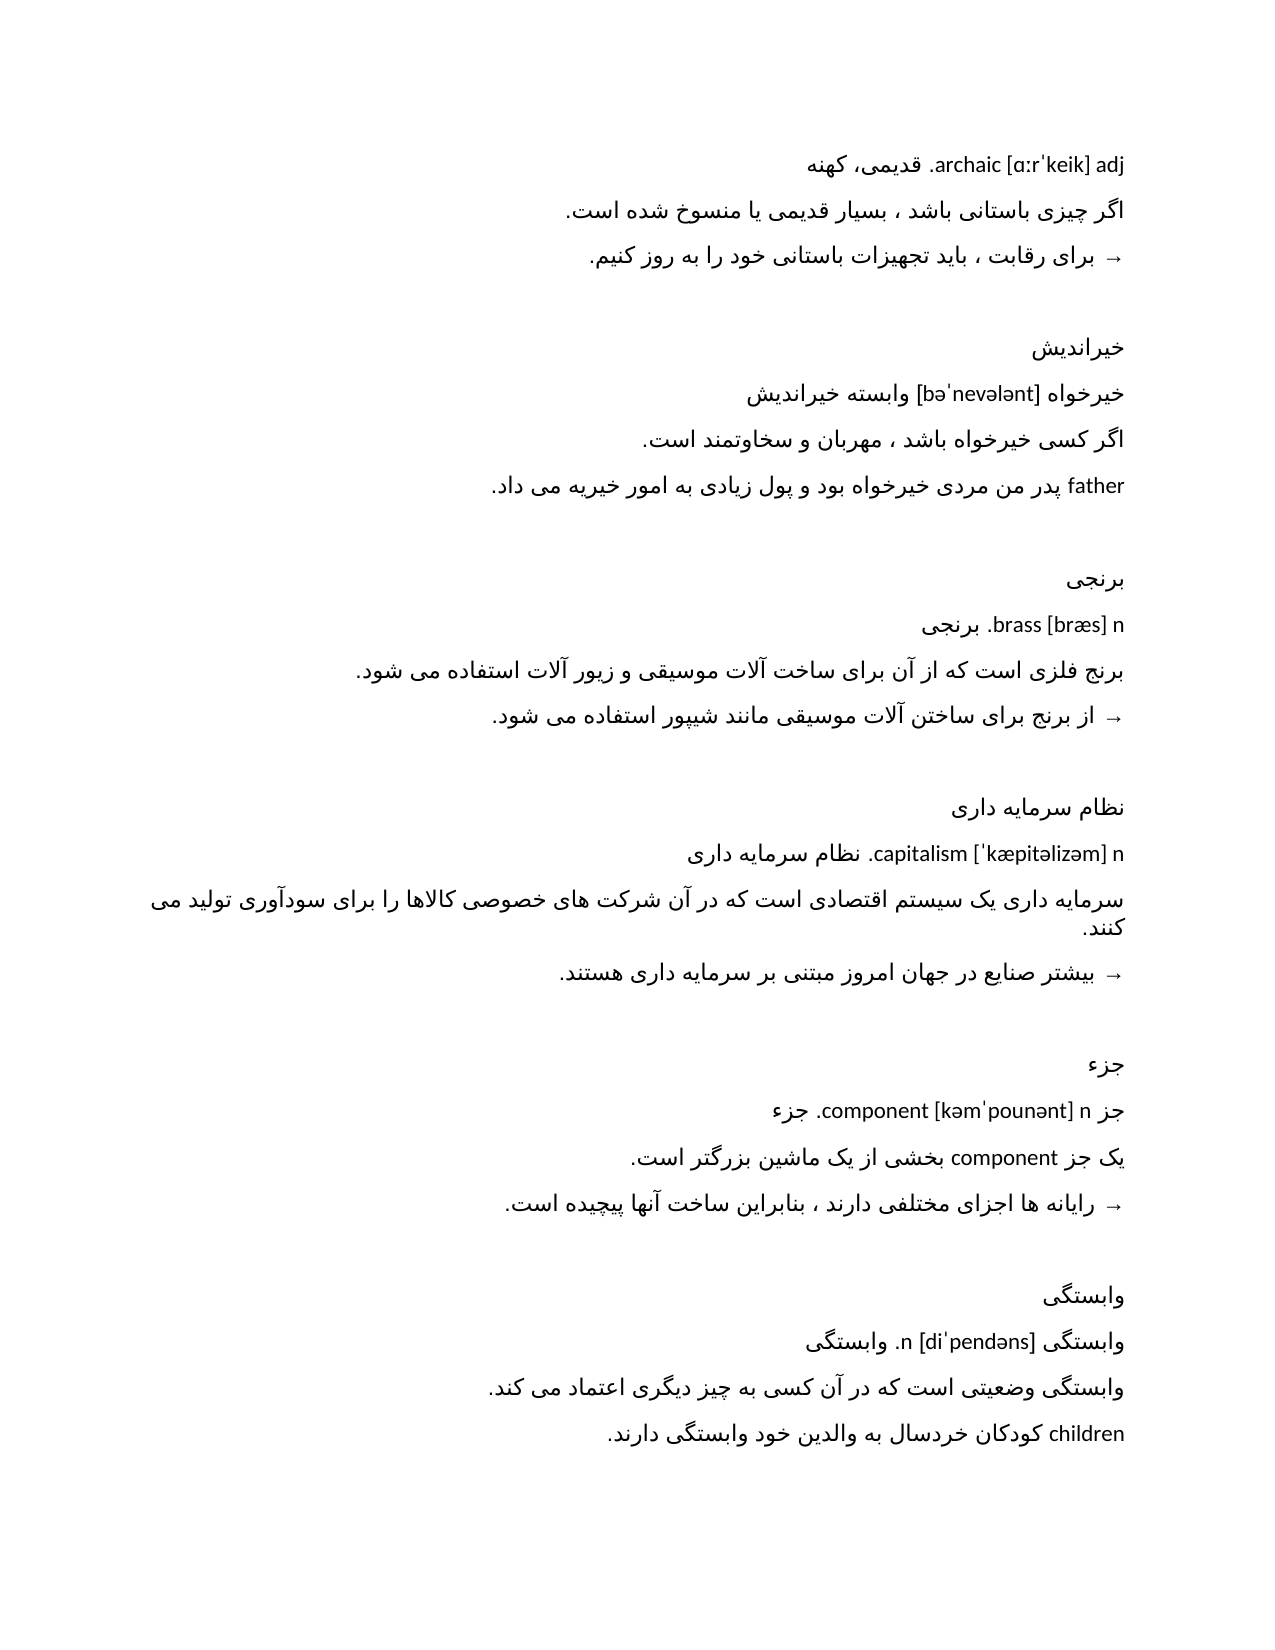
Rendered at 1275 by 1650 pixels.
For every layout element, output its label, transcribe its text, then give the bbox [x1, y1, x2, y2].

text brass [bræs] n. برنجی [150, 610, 1125, 638]
text خیراندیش [150, 334, 1125, 360]
text → بیشتر صنایع در جهان امروز مبتنی بر سرمایه داری هستند. [150, 959, 1125, 986]
text جزء [150, 1051, 1125, 1078]
text father پدر من مردی خیرخواه بود و پول زیادی به امور خیریه می داد. [150, 471, 1125, 499]
text capitalism [ˈkæpitəlizəm] n. نظام سرمایه داری [150, 839, 1125, 867]
text وابستگی [150, 1282, 1125, 1308]
text برنجی [150, 565, 1125, 591]
text وابستگی وضعیتی است که در آن کسی به چیز دیگری اعتماد می کند. [150, 1374, 1125, 1401]
text → برای رقابت ، باید تجهیزات باستانی خود را به روز کنیم. [150, 242, 1125, 268]
text archaic [ɑːrˈkeik] adj. قدیمی، کهنه [150, 150, 1125, 178]
text یک جز component بخشی از یک ماشین بزرگتر است. [150, 1143, 1125, 1171]
text اگر چیزی باستانی باشد ، بسیار قدیمی یا منسوخ شده است. [150, 197, 1125, 223]
text جز component [kəmˈpounənt] n. جزء [150, 1096, 1125, 1124]
text children کودکان خردسال به والدین خود وابستگی دارند. [150, 1419, 1125, 1447]
text وابستگی [diˈpendəns] n. وابستگی [150, 1327, 1125, 1355]
text برنج فلزی است که از آن برای ساخت آلات موسیقی و زیور آلات استفاده می شود. [150, 657, 1125, 683]
text → رایانه ها اجزای مختلفی دارند ، بنابراین ساخت آنها پیچیده است. [150, 1190, 1125, 1217]
text → از برنج برای ساختن آلات موسیقی مانند شیپور استفاده می شود. [150, 702, 1125, 728]
text نظام سرمایه داری [150, 794, 1125, 820]
text سرمایه داری یک سیستم اقتصادی است که در آن شرکت های خصوصی کالاها را برای سودآوری تولید می کنند. [150, 886, 1125, 941]
text اگر کسی خیرخواه باشد ، مهربان و سخاوتمند است. [150, 426, 1125, 452]
text خیرخواه [bəˈnevələnt] وابسته خیراندیش [150, 379, 1125, 407]
